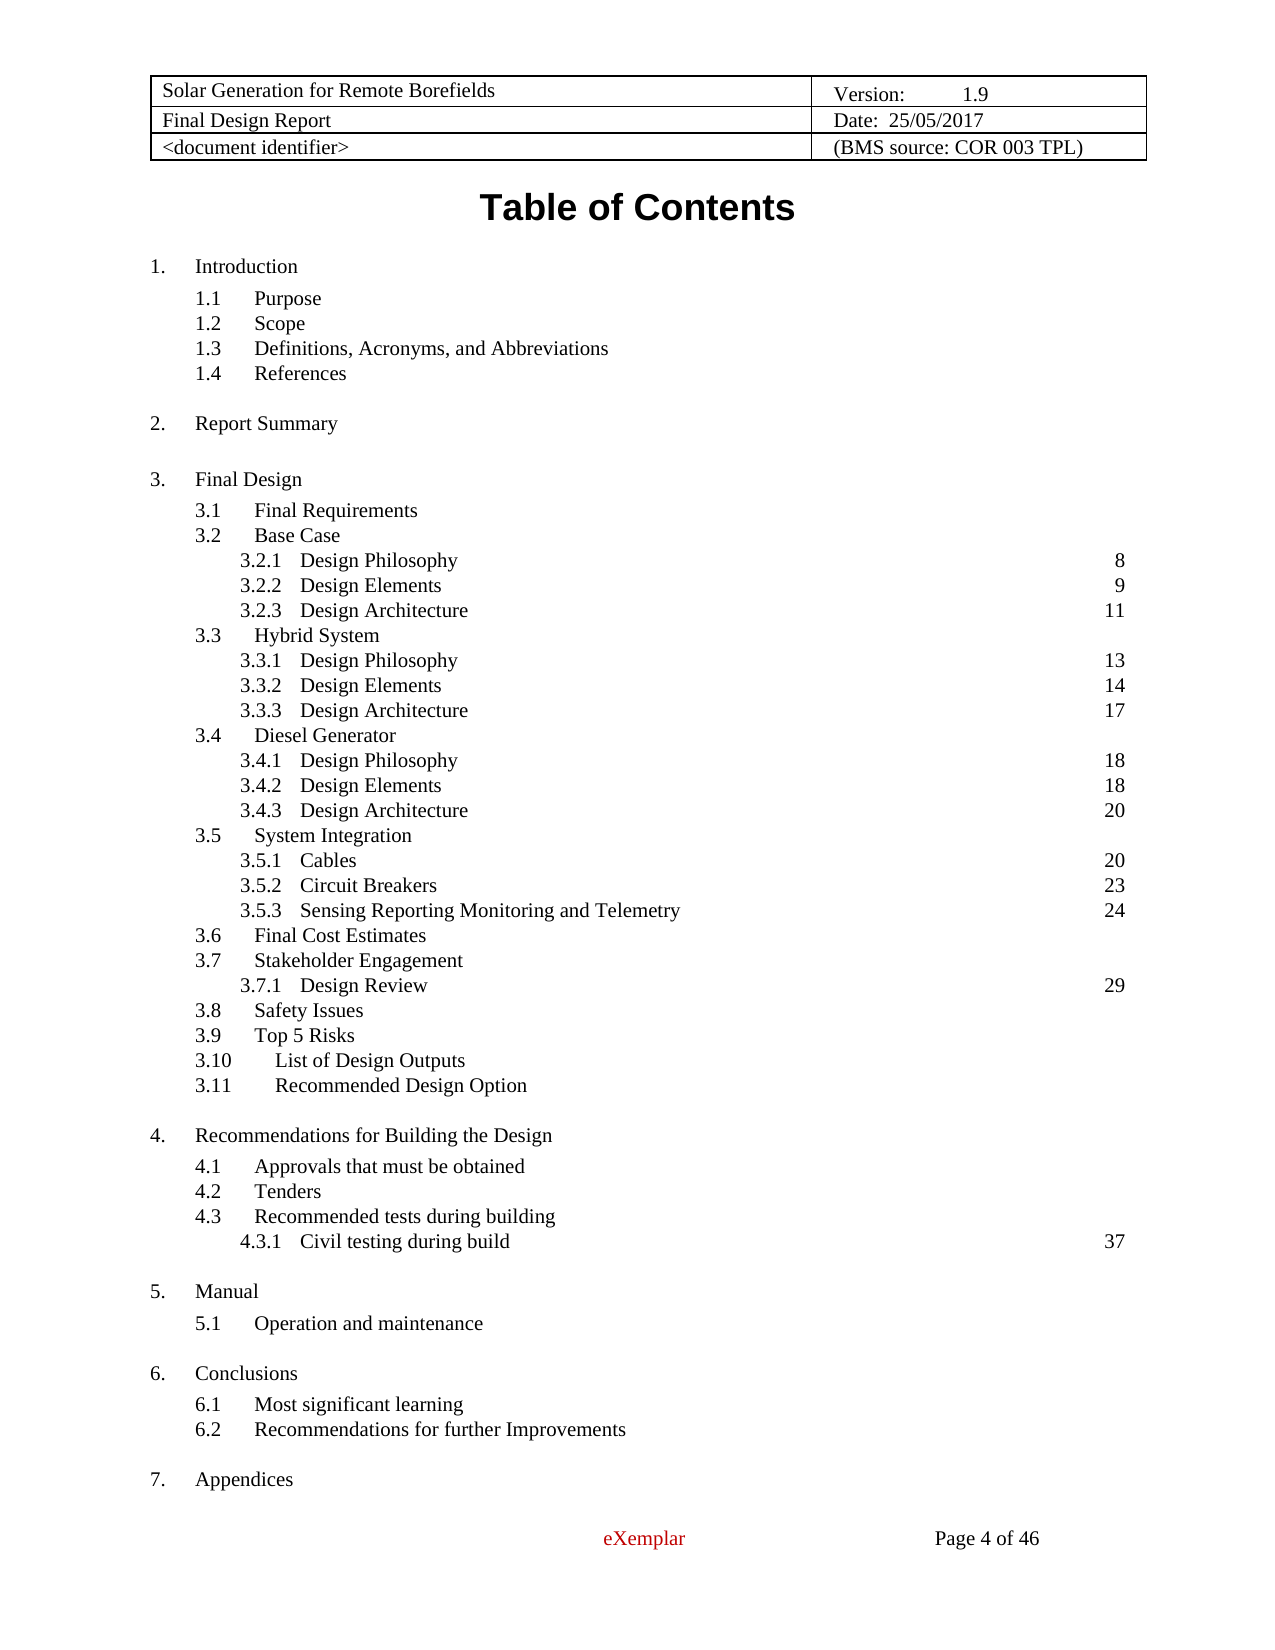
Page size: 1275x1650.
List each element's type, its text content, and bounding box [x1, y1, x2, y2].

text 3.5.2 Circuit Breakers 23 [240, 872, 1125, 897]
text 3.5.1 Cables 20 [240, 847, 1125, 872]
text 3.6 Final Cost Estimates 28 [195, 922, 1050, 947]
text 5. Manual 37 [150, 1278, 1050, 1303]
text 4.2 Tenders 37 [195, 1178, 1050, 1203]
text 3.3 Hybrid System 13 [195, 622, 1050, 647]
text 1.2 Scope 6 [195, 310, 1050, 335]
text 3.3.3 Design Architecture 17 [240, 697, 1125, 722]
text 6. Conclusions 37 [150, 1360, 1050, 1385]
text 3.4.1 Design Philosophy 18 [240, 747, 1125, 772]
text 3.1 Final Requirements 7 [195, 497, 1050, 522]
text 2. Report Summary 7 [150, 410, 1050, 435]
text 4.3.1 Civil testing during build 37 [240, 1228, 1125, 1253]
text 3.2.1 Design Philosophy 8 [240, 547, 1125, 572]
text 5.1 Operation and maintenance 37 [195, 1310, 1050, 1335]
text 7. Appendices 38 [150, 1466, 1050, 1491]
text 3.9 Top 5 Risks 36 [195, 1022, 1050, 1047]
title Table of Contents [150, 185, 1125, 228]
text 3.2.2 Design Elements 9 [240, 572, 1125, 597]
text 3. Final Design 7 [150, 466, 1050, 491]
text 3.2 Base Case 8 [195, 522, 1050, 547]
text 1.4 References 6 [195, 360, 1050, 385]
text 1.1 Purpose 6 [195, 285, 1050, 310]
text 3.2.3 Design Architecture 11 [240, 597, 1125, 622]
text 3.3.2 Design Elements 14 [240, 672, 1125, 697]
text 1. Introduction 6 [150, 253, 1050, 278]
text 3.4.3 Design Architecture 20 [240, 797, 1125, 822]
text 3.4 Diesel Generator 18 [195, 722, 1050, 747]
text 4.3 Recommended tests during building 37 [195, 1203, 1050, 1228]
text 3.5.3 Sensing Reporting Monitoring and Telemetry 24 [240, 897, 1125, 922]
text 3.8 Safety Issues 32 [195, 997, 1050, 1022]
text 3.7 Stakeholder Engagement 28 [195, 947, 1050, 972]
text 4.1 Approvals that must be obtained 36 [195, 1153, 1050, 1178]
text 6.1 Most significant learning 37 [195, 1391, 1050, 1416]
text 3.3.1 Design Philosophy 13 [240, 647, 1125, 672]
text 3.11 Recommended Design Option 36 [195, 1072, 1050, 1097]
text 4. Recommendations for Building the Design 36 [150, 1122, 1050, 1147]
text 3.5 System Integration 20 [195, 822, 1050, 847]
text 3.7.1 Design Review 29 [240, 972, 1125, 997]
text 6.2 Recommendations for further Improvements 37 [195, 1416, 1050, 1441]
text 3.4.2 Design Elements 18 [240, 772, 1125, 797]
text 1.3 Definitions, Acronyms, and Abbreviations 6 [195, 335, 1050, 360]
text 3.10 List of Design Outputs 36 [195, 1047, 1050, 1072]
